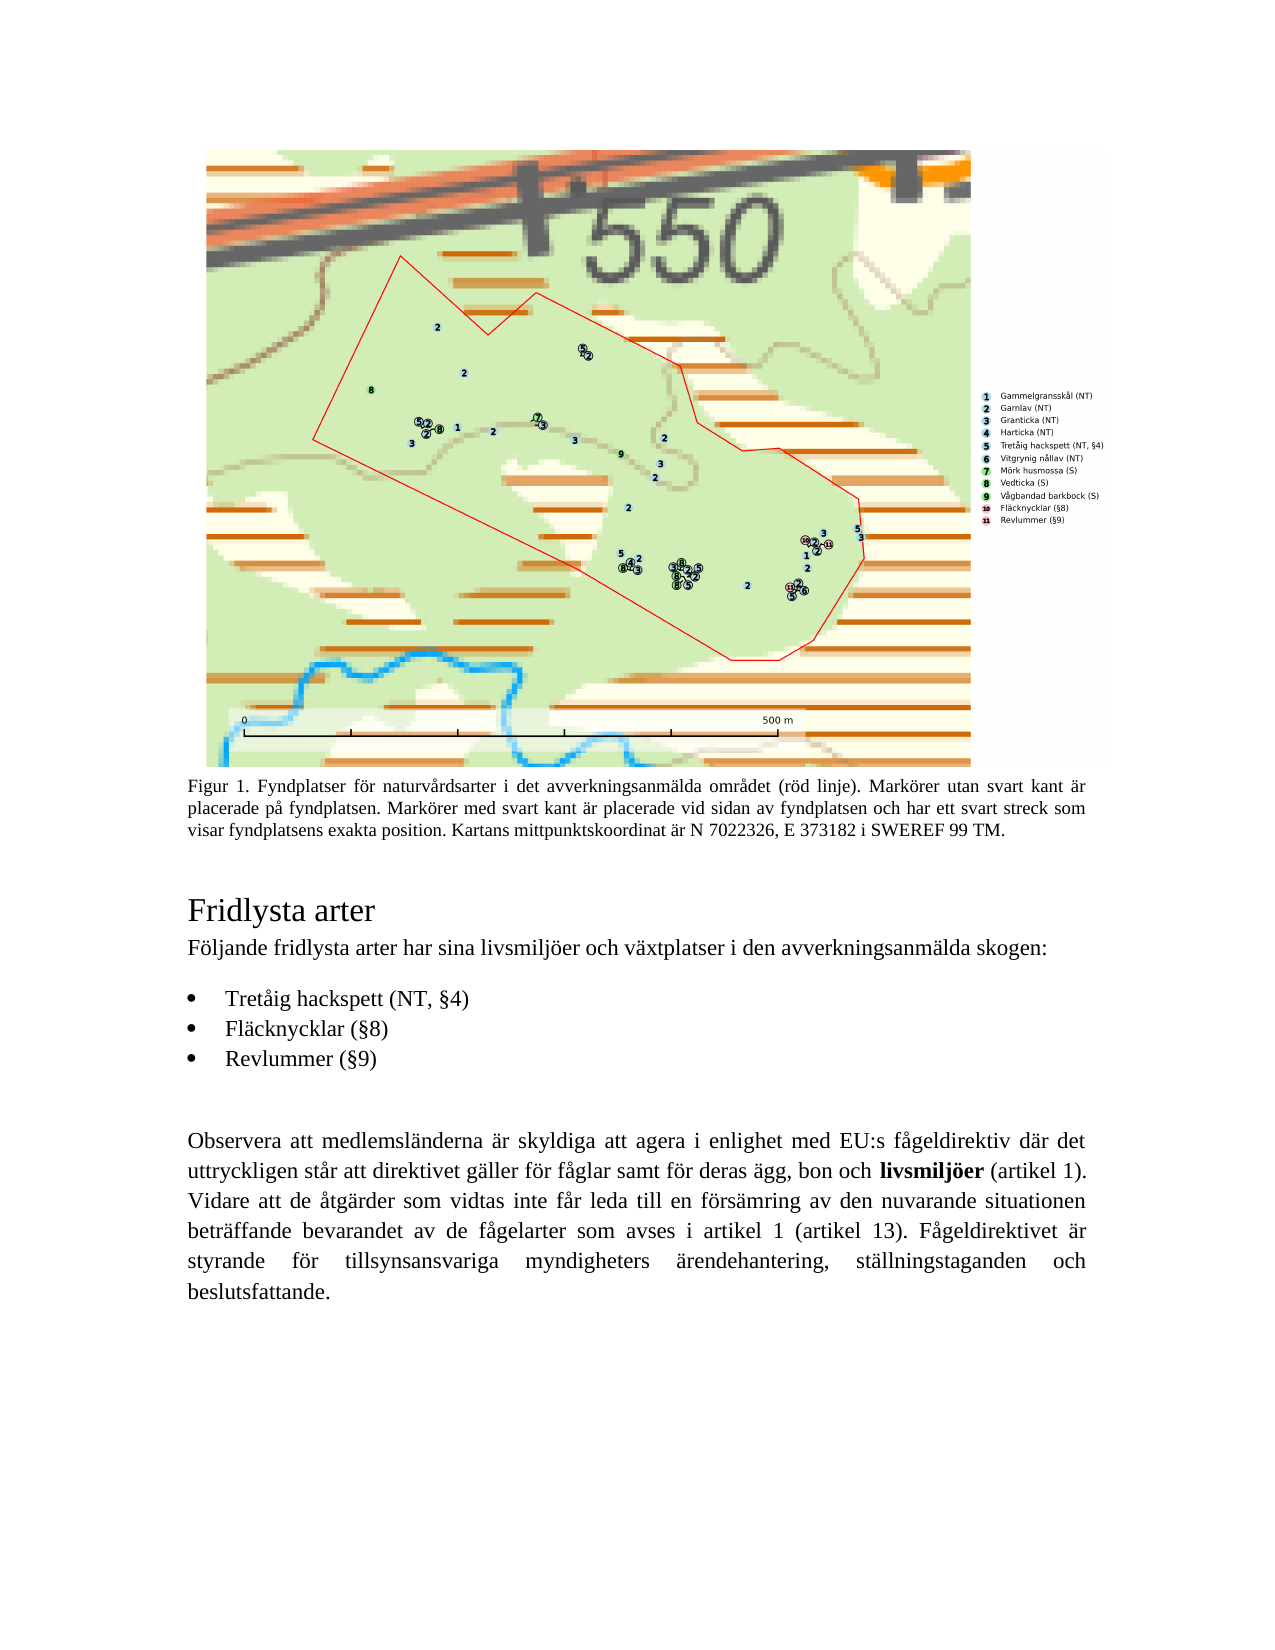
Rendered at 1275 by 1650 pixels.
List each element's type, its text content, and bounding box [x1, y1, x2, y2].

list Revlummer (§9) [187, 1046, 1087, 1072]
list Tretåig hackspett (NT, §4) [187, 985, 1087, 1011]
subtitle Fridlysta arter [187, 890, 1087, 928]
text Figur 1. Fyndplatser för naturvårdsarter i det avverkningsanmälda området (röd linje). Markörer utan svart kant är placerade på fyndplatsen. Markörer med svart kant är placerade vid sidan av fyndplatsen och har ett svart streck som visar fyndplatsens exakta position. Kartans mittpunktskoordinat är N 7022326, E 373182 i SWEREF 99 TM. [187, 775, 1087, 840]
text Följande fridlysta arter har sina livsmiljöer och växtplatser i den avverkningsanmälda skogen: [187, 934, 1087, 960]
list Fläcknycklar (§8) [187, 1015, 1087, 1042]
text Observera att medlemsländerna är skyldiga att agera i enlighet med EU:s fågeldirektiv där det uttryckligen står att direktivet gäller för fåglar samt för deras ägg, bon och livsmiljöer (artikel 1). Vidare att de åtgärder som vidtas inte får leda till en försämring av den nuvarande situationen beträffande bevarandet av de fågelarter som avses i artikel 1 (artikel 13). Fågeldirektivet är styrande för tillsynsansvariga myndigheters ärendehantering, ställningstaganden och beslutsfattande. [187, 1097, 1087, 1304]
picture [206, 150, 1107, 767]
